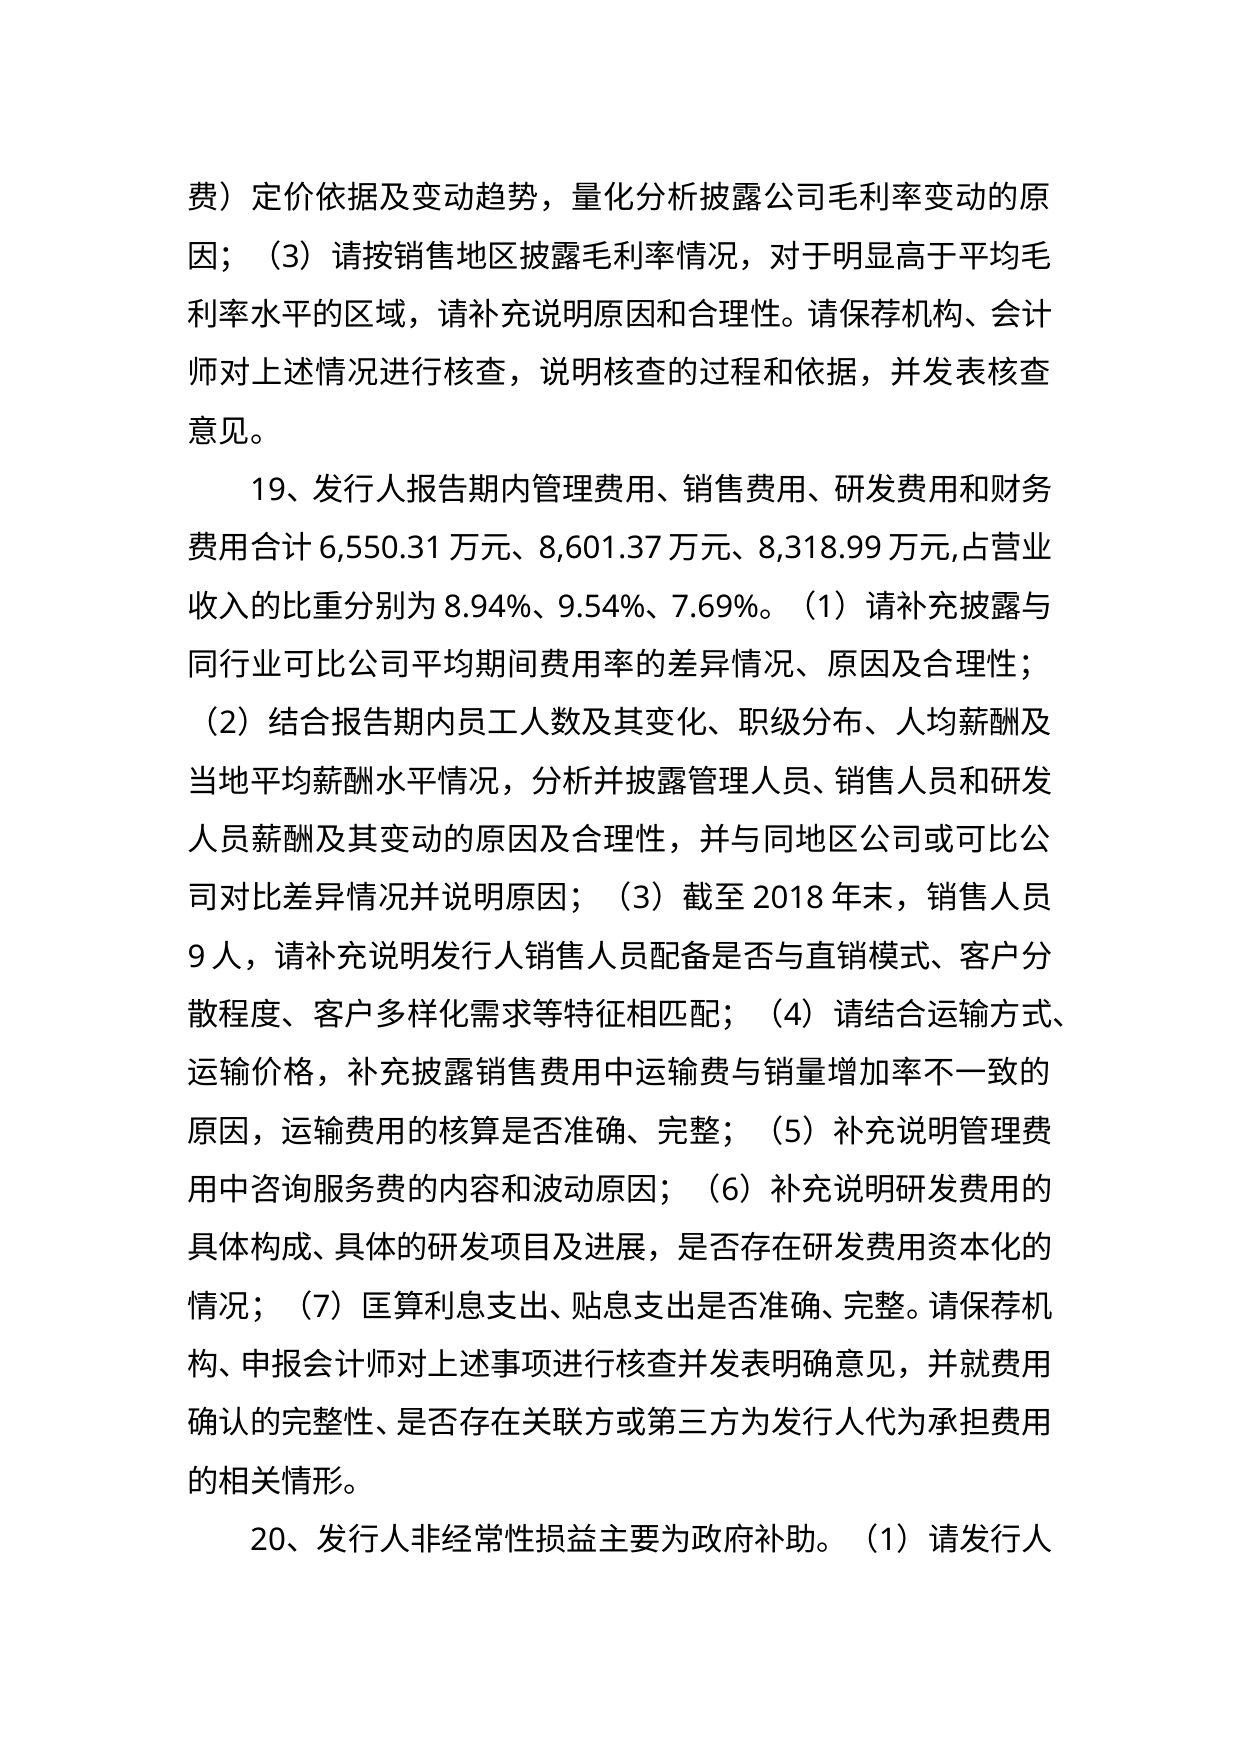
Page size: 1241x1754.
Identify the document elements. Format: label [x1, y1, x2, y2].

list [187, 629, 1053, 1562]
list [187, 162, 1053, 629]
